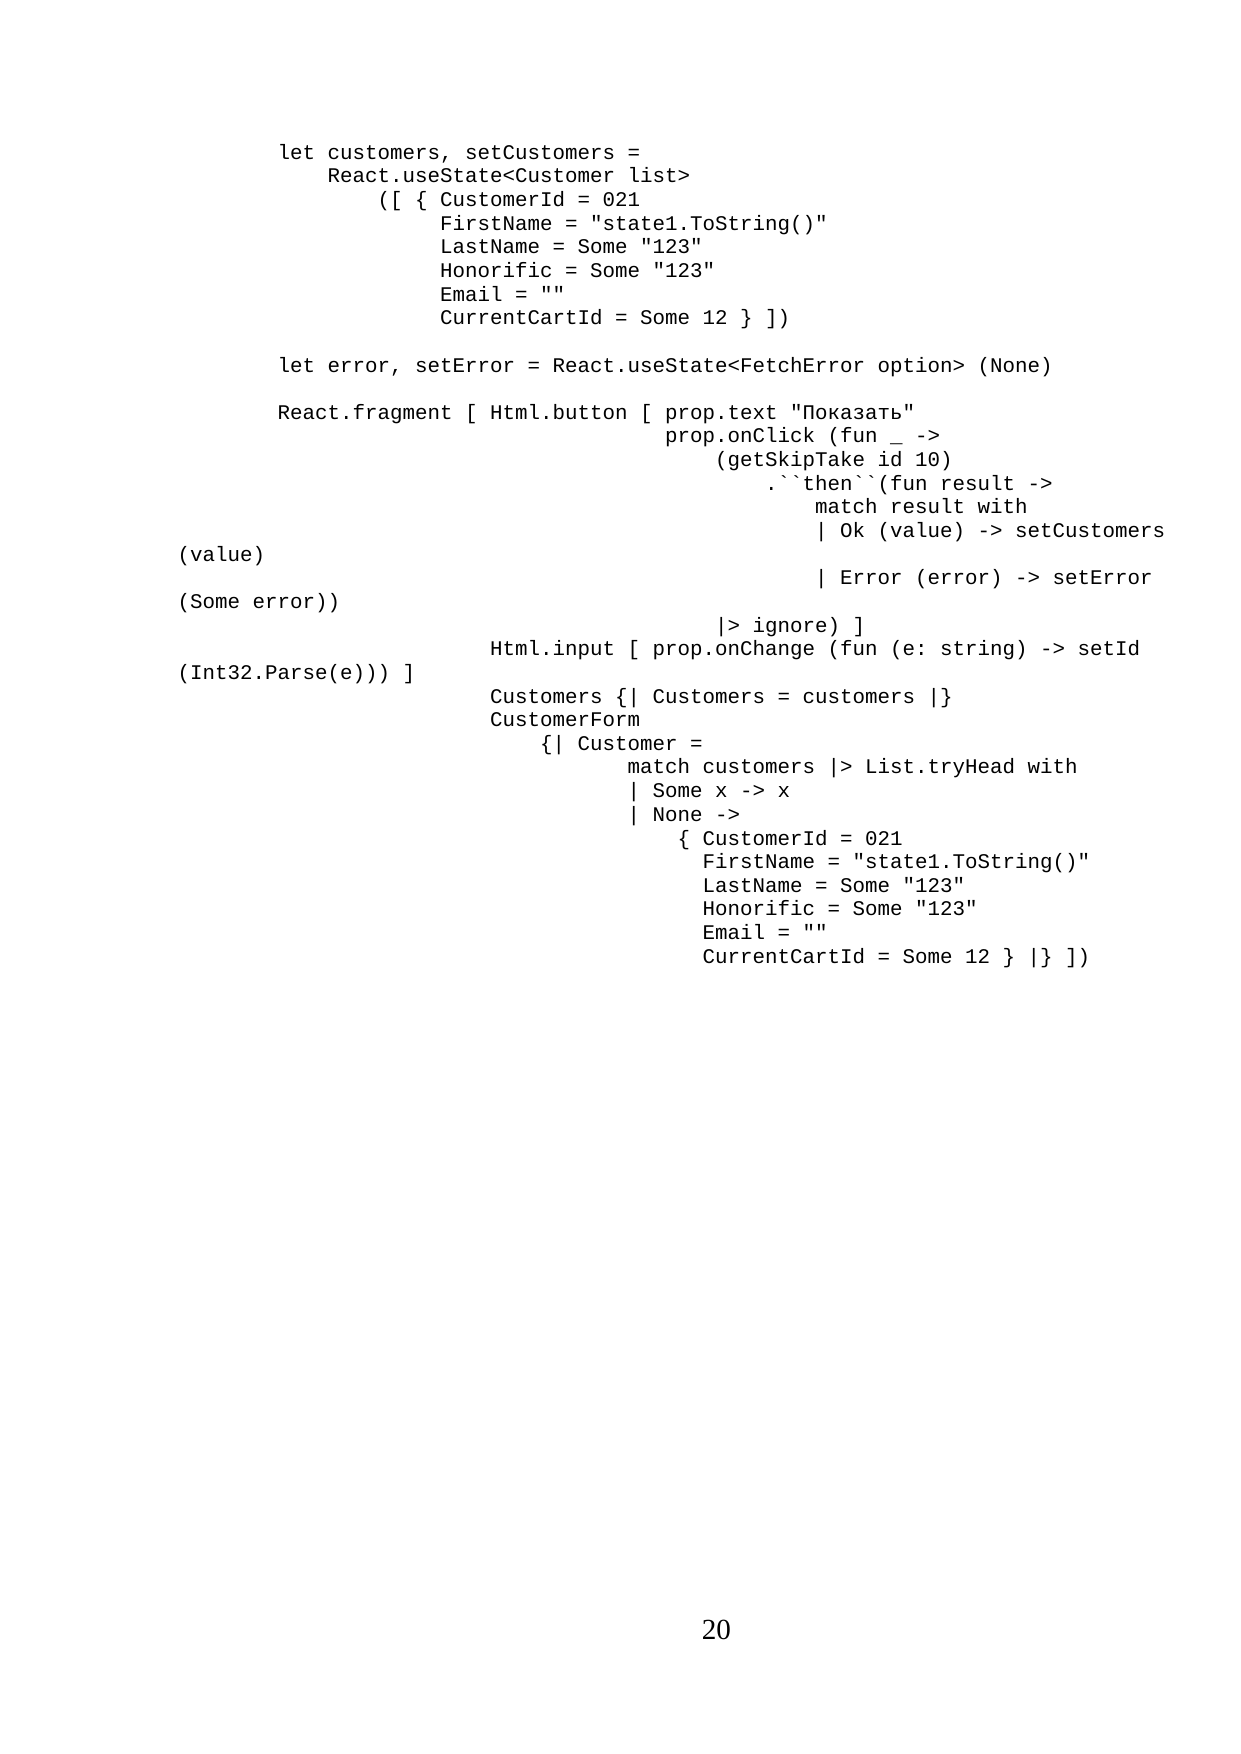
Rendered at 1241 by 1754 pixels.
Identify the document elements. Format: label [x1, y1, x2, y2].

list [177, 118, 1181, 993]
